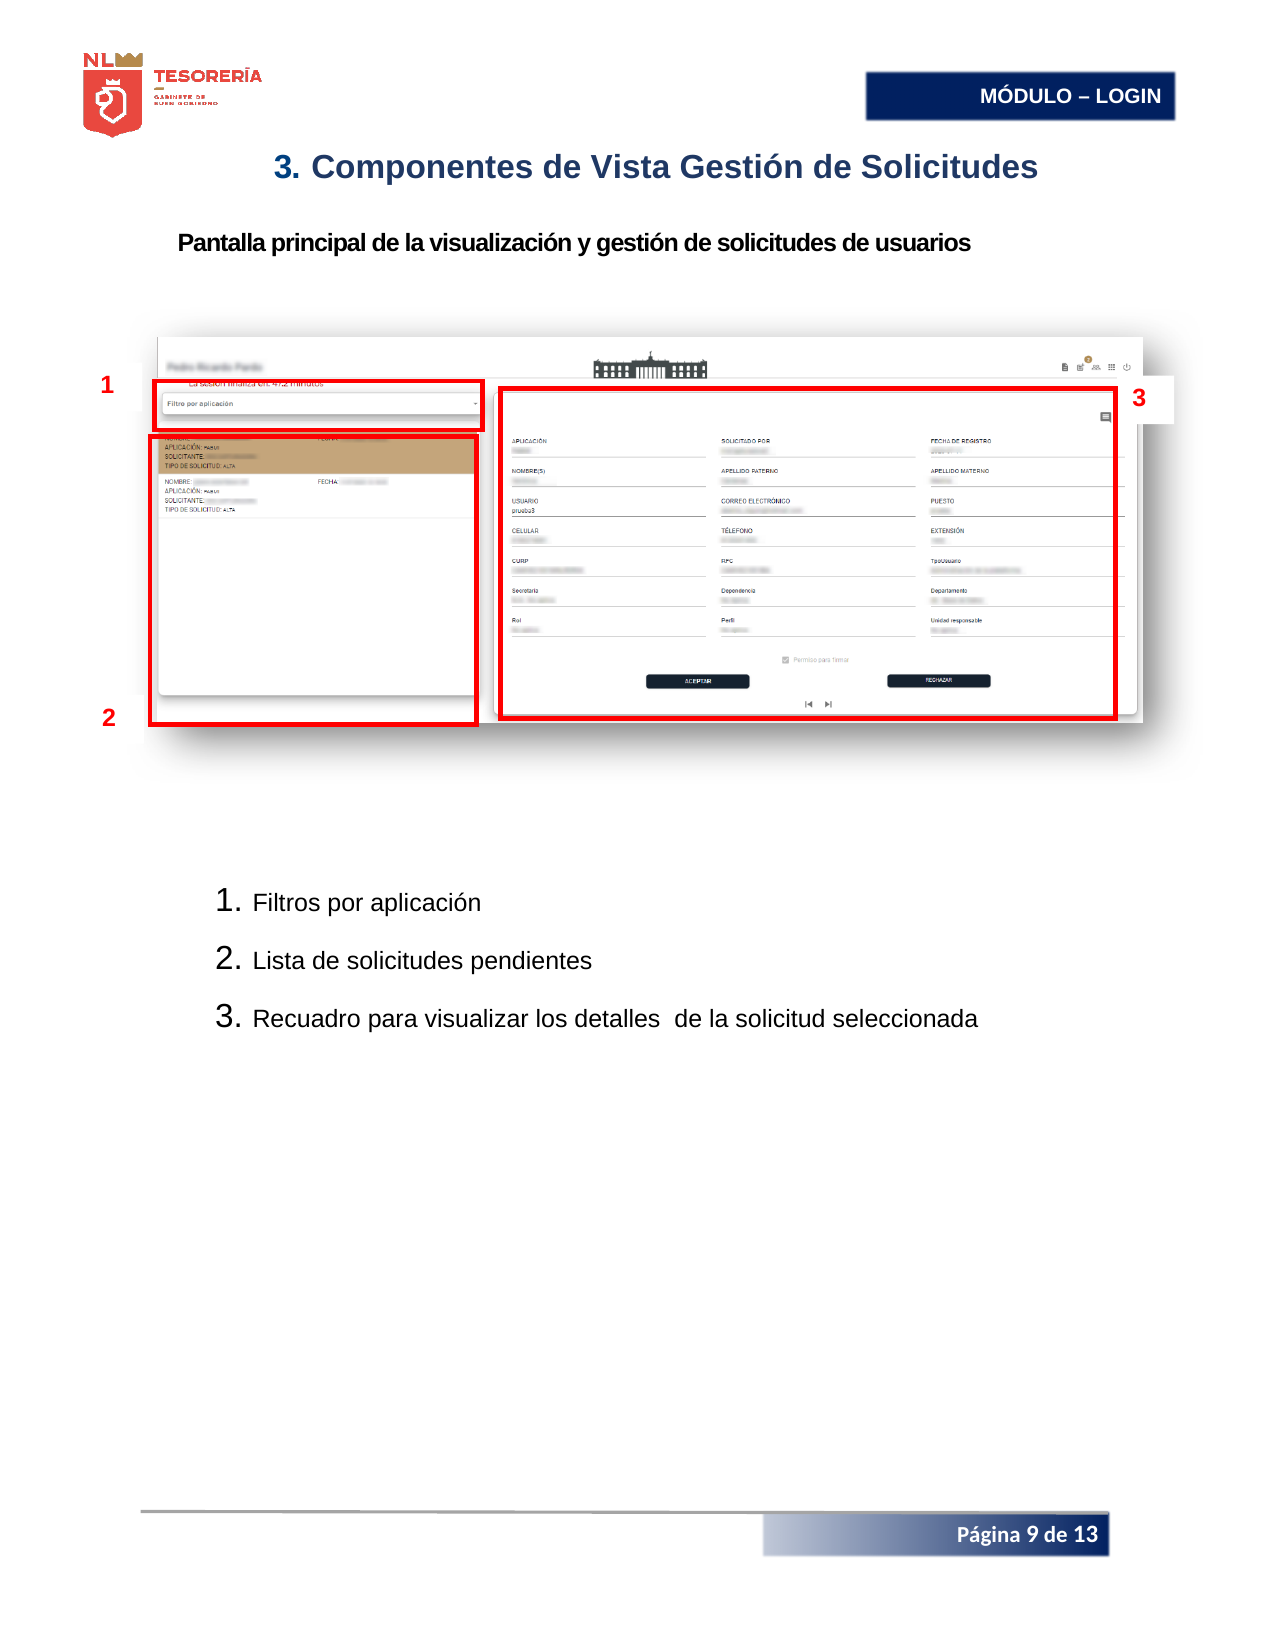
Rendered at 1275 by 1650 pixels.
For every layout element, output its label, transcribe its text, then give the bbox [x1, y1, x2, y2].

list Filtros por aplicación [215, 880, 1098, 918]
picture [157, 337, 1143, 723]
subtitle Componentes de Vista Gestión de Solicitudes [215, 148, 1098, 186]
list Lista de solicitudes pendientes [215, 938, 1098, 977]
picture [157, 383, 480, 428]
text Pantalla principal de la visualización y gestión de solicitudes de usuarios [177, 227, 1098, 256]
picture [79, 43, 264, 140]
list Recuadro para visualizar los detalles de la solicitud seleccionada [215, 996, 1098, 1095]
picture [503, 391, 1113, 716]
picture [157, 439, 474, 722]
